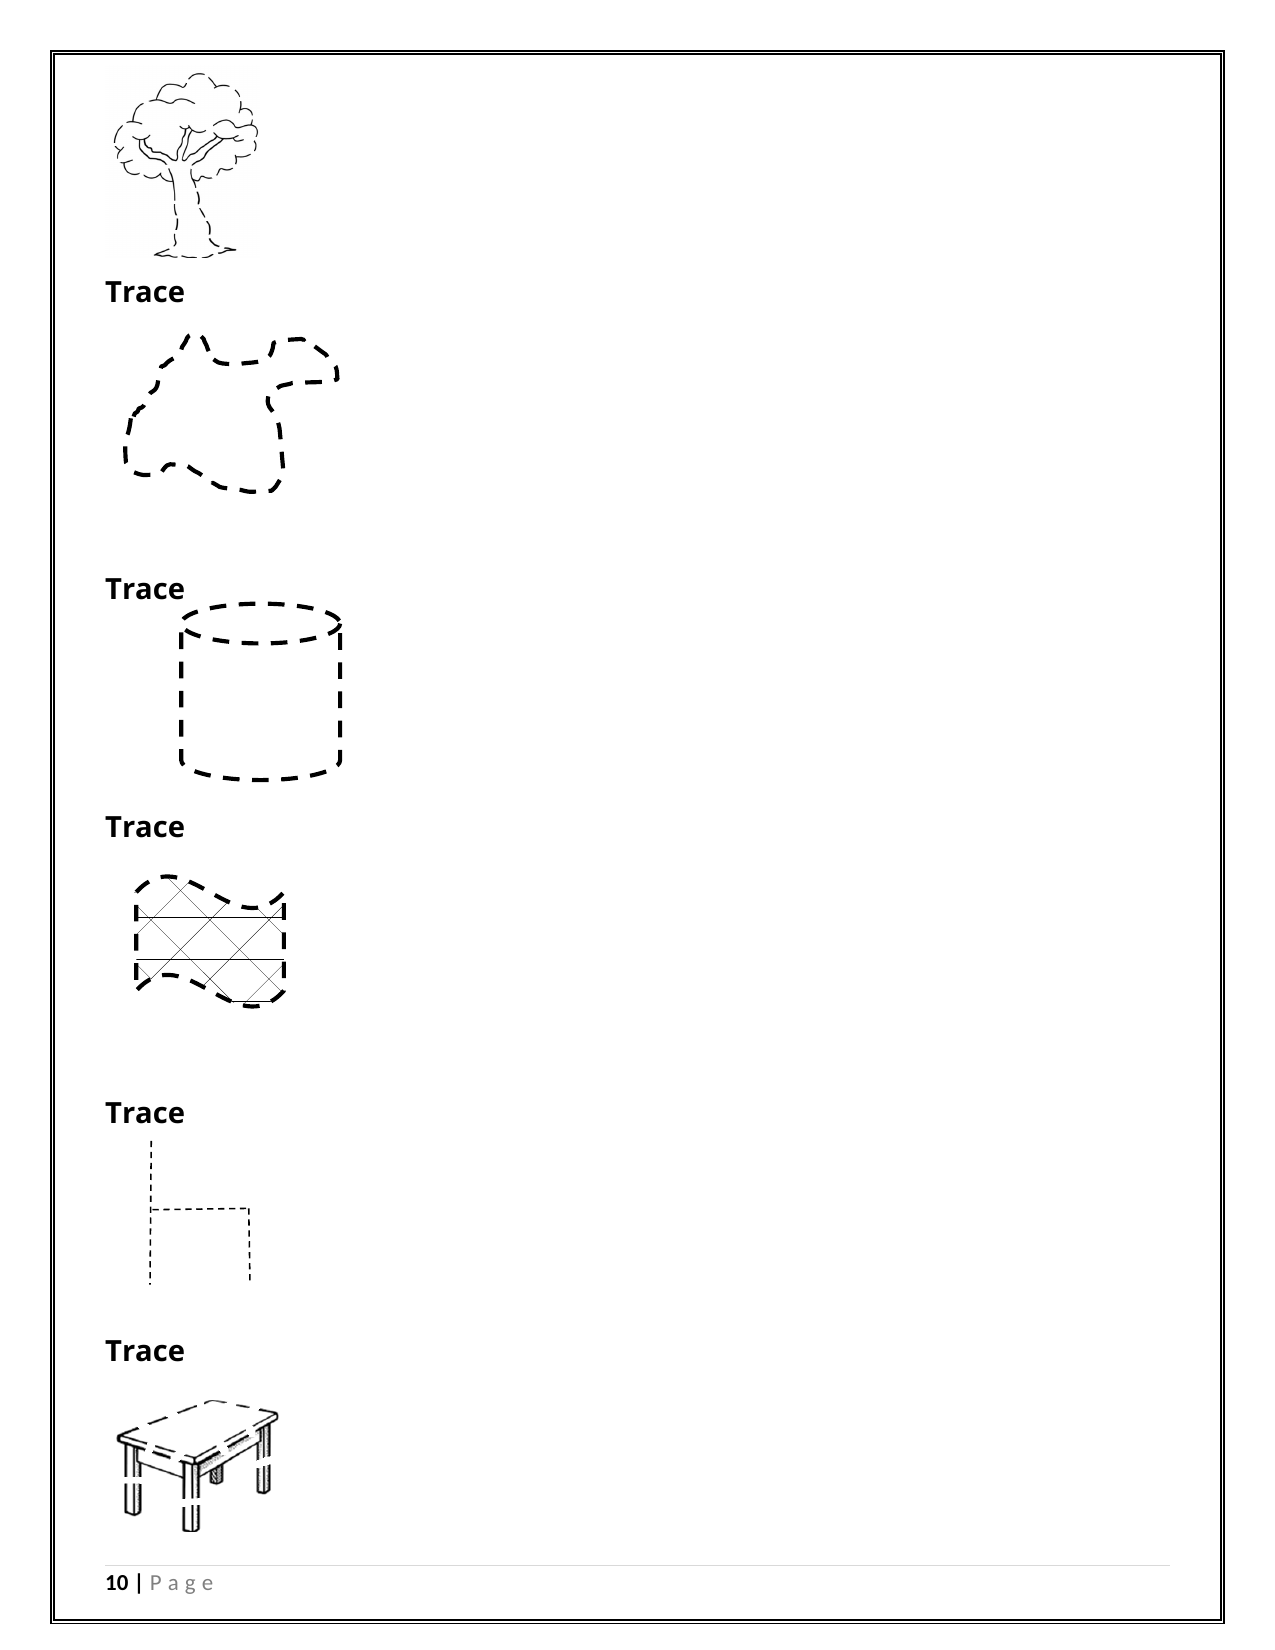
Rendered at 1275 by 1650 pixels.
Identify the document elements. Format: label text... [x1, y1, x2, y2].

text Trace [105, 1330, 1170, 1370]
text Trace [105, 806, 1170, 846]
text Trace [105, 271, 1170, 311]
text Trace [105, 1092, 1170, 1132]
text Trace [105, 568, 1170, 608]
